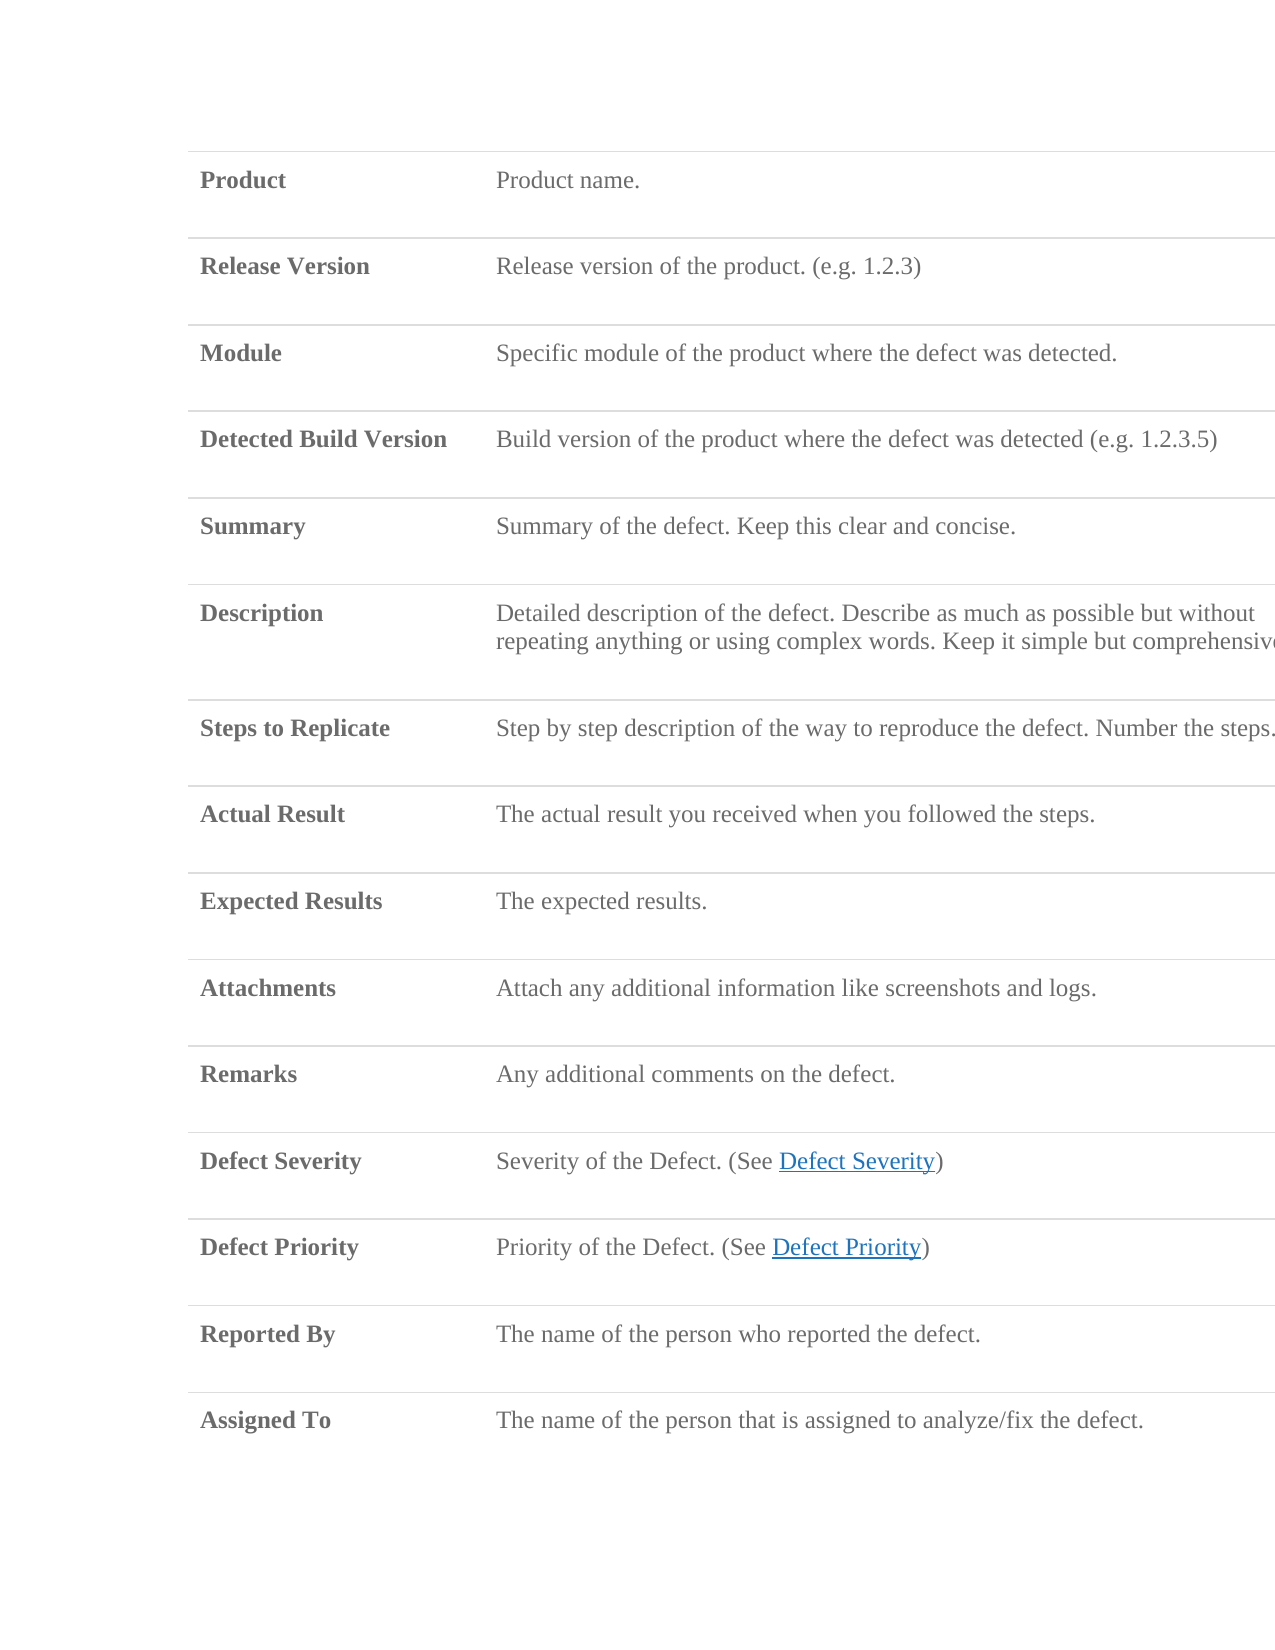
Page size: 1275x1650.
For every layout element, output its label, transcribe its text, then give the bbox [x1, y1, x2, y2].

table_cell Assigned To [188, 1393, 483, 1447]
table_cell Priority of the Defect. (See Defect Priority) [483, 1220, 1275, 1305]
table_cell Product [188, 152, 483, 237]
table_cell Defect Severity [188, 1133, 483, 1218]
table_cell Actual Result [188, 787, 483, 872]
table_cell Release version of the product. (e.g. 1.2.3) [483, 239, 1275, 324]
table_cell Detected Build Version [188, 412, 483, 497]
table_cell The expected results. [483, 874, 1275, 958]
table_cell Specific module of the product where the defect was detected. [483, 326, 1275, 410]
table_cell Severity of the Defect. (See Defect Severity) [483, 1133, 1275, 1218]
table_cell Steps to Replicate [188, 701, 483, 785]
table_cell Build version of the product where the defect was detected (e.g. 1.2.3.5) [483, 412, 1275, 497]
table_cell Attach any additional information like screenshots and logs. [483, 960, 1275, 1045]
table_cell Any additional comments on the defect. [483, 1047, 1275, 1132]
table_cell Expected Results [188, 874, 483, 958]
table_cell The name of the person that is assigned to analyze/fix the defect. [483, 1393, 1275, 1447]
table_cell Attachments [188, 960, 483, 1045]
table_cell The actual result you received when you followed the steps. [483, 787, 1275, 872]
table_cell Detailed description of the defect. Describe as much as possible but without repeating anything or using complex words. Keep it simple but comprehensive. [483, 585, 1275, 699]
table_cell The name of the person who reported the defect. [483, 1306, 1275, 1391]
table_cell Module [188, 326, 483, 410]
table_cell Release Version [188, 239, 483, 324]
table_cell Defect Priority [188, 1220, 483, 1305]
table_cell Product name. [483, 152, 1275, 237]
table_cell Reported By [188, 1306, 483, 1391]
table_cell Step by step description of the way to reproduce the defect. Number the steps. [483, 701, 1275, 785]
table_cell Summary [188, 499, 483, 583]
table_cell Description [188, 585, 483, 699]
table_cell Remarks [188, 1047, 483, 1132]
table_cell Summary of the defect. Keep this clear and concise. [483, 499, 1275, 583]
